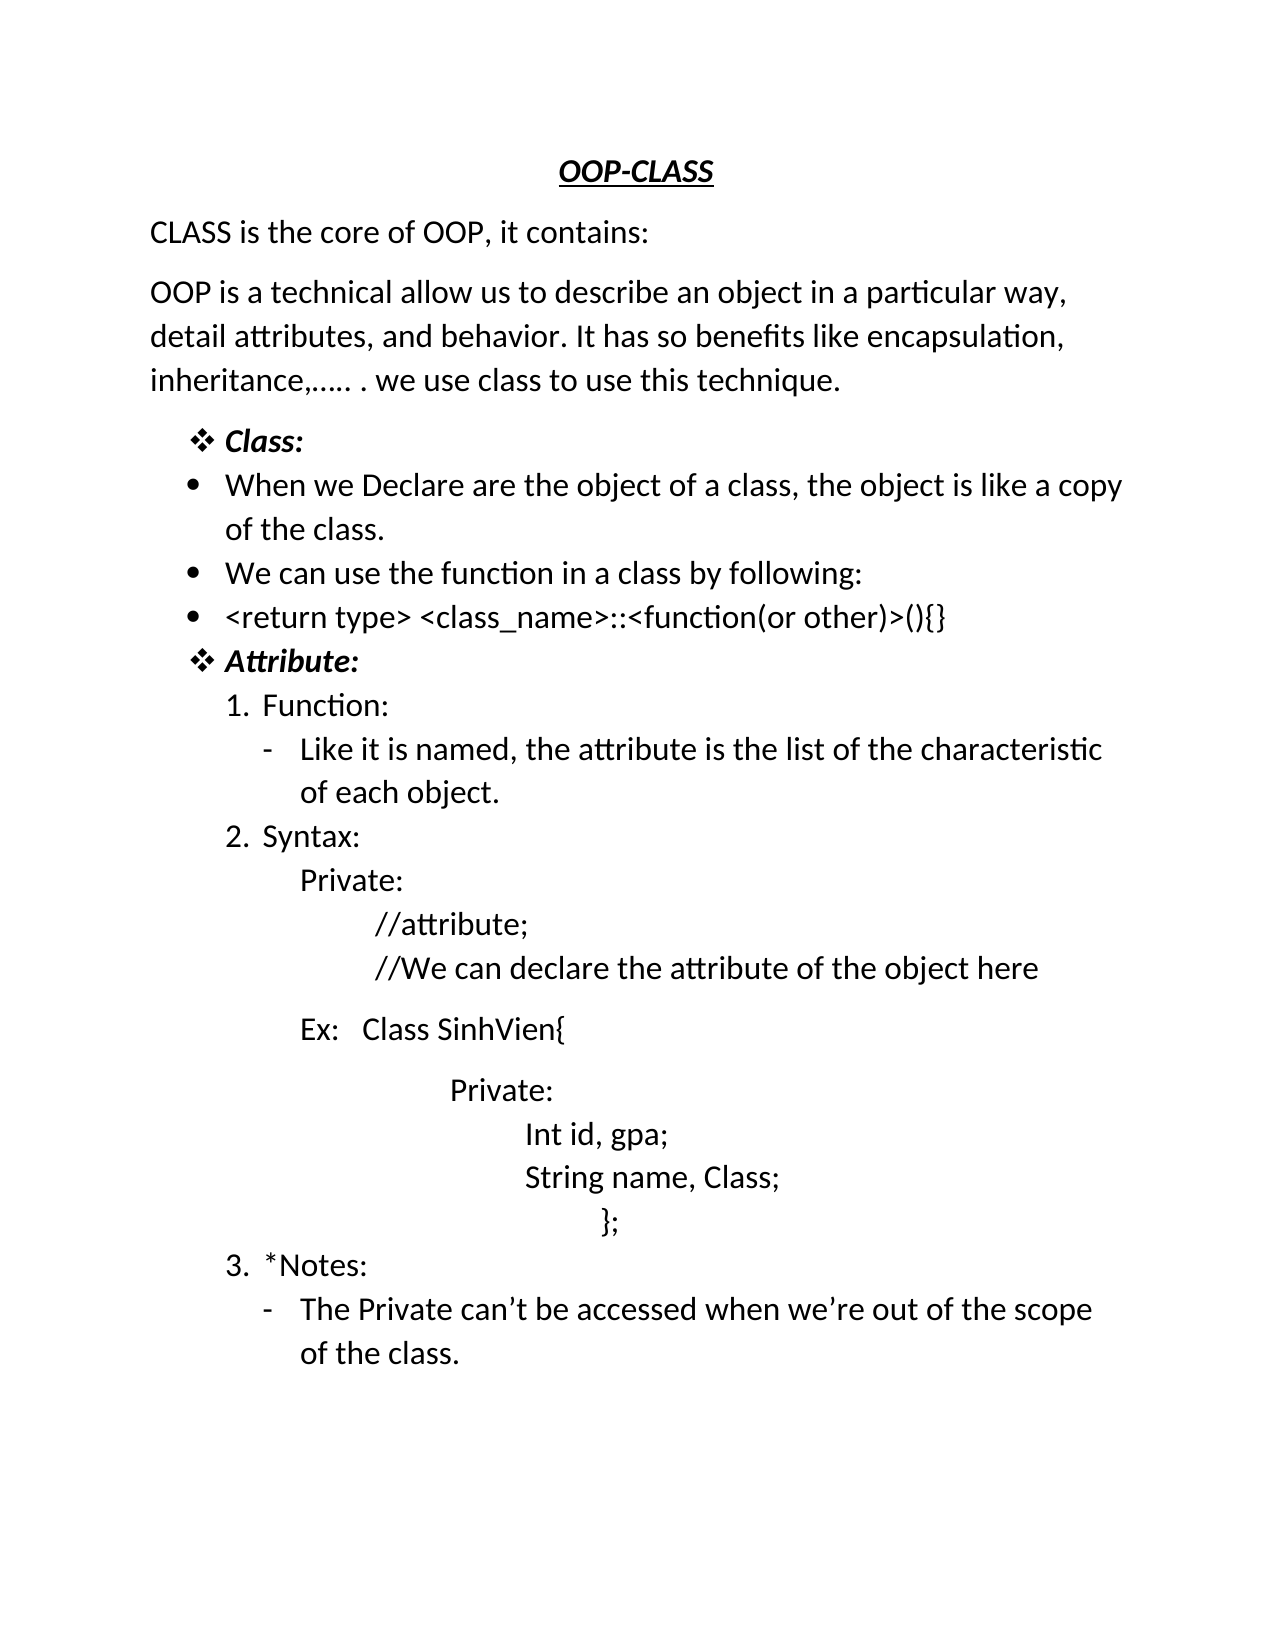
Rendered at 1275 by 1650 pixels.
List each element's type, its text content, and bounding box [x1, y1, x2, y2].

text CLASS is the core of OOP, it contains: [150, 211, 1125, 251]
list Attribute: [187, 639, 1125, 680]
text Ex: Class SinhVien{ [150, 1008, 1125, 1049]
list Function: [225, 683, 1125, 724]
list //We can declare the attribute of the object here [300, 947, 1125, 988]
list *Notes: [225, 1244, 1125, 1285]
list Syntax: [225, 815, 1125, 856]
list Private: [300, 1068, 1125, 1109]
list The Private can’t be accessed when we’re out of the scope of the class. [262, 1288, 1125, 1373]
list Int id, gpa; [300, 1112, 1125, 1153]
text OOP-CLASS [150, 150, 1125, 191]
list //attribute; [300, 903, 1125, 944]
list We can use the function in a class by following: [187, 552, 1125, 592]
list Like it is named, the attribute is the list of the characteristic of each object. [262, 727, 1125, 812]
list }; [300, 1200, 1125, 1241]
text OOP is a technical allow us to describe an object in a particular way, detail attributes, and behavior. It has so benefits like encapsulation, inheritance,….. . we use class to use this technique. [150, 271, 1125, 400]
list <return type> <class_name>::<function(or other)>(){} [187, 596, 1125, 636]
list When we Declare are the object of a class, the object is like a copy of the class. [187, 464, 1125, 548]
list Private: [300, 859, 1125, 900]
list String name, Class; [300, 1156, 1125, 1197]
list Class: [187, 420, 1125, 461]
